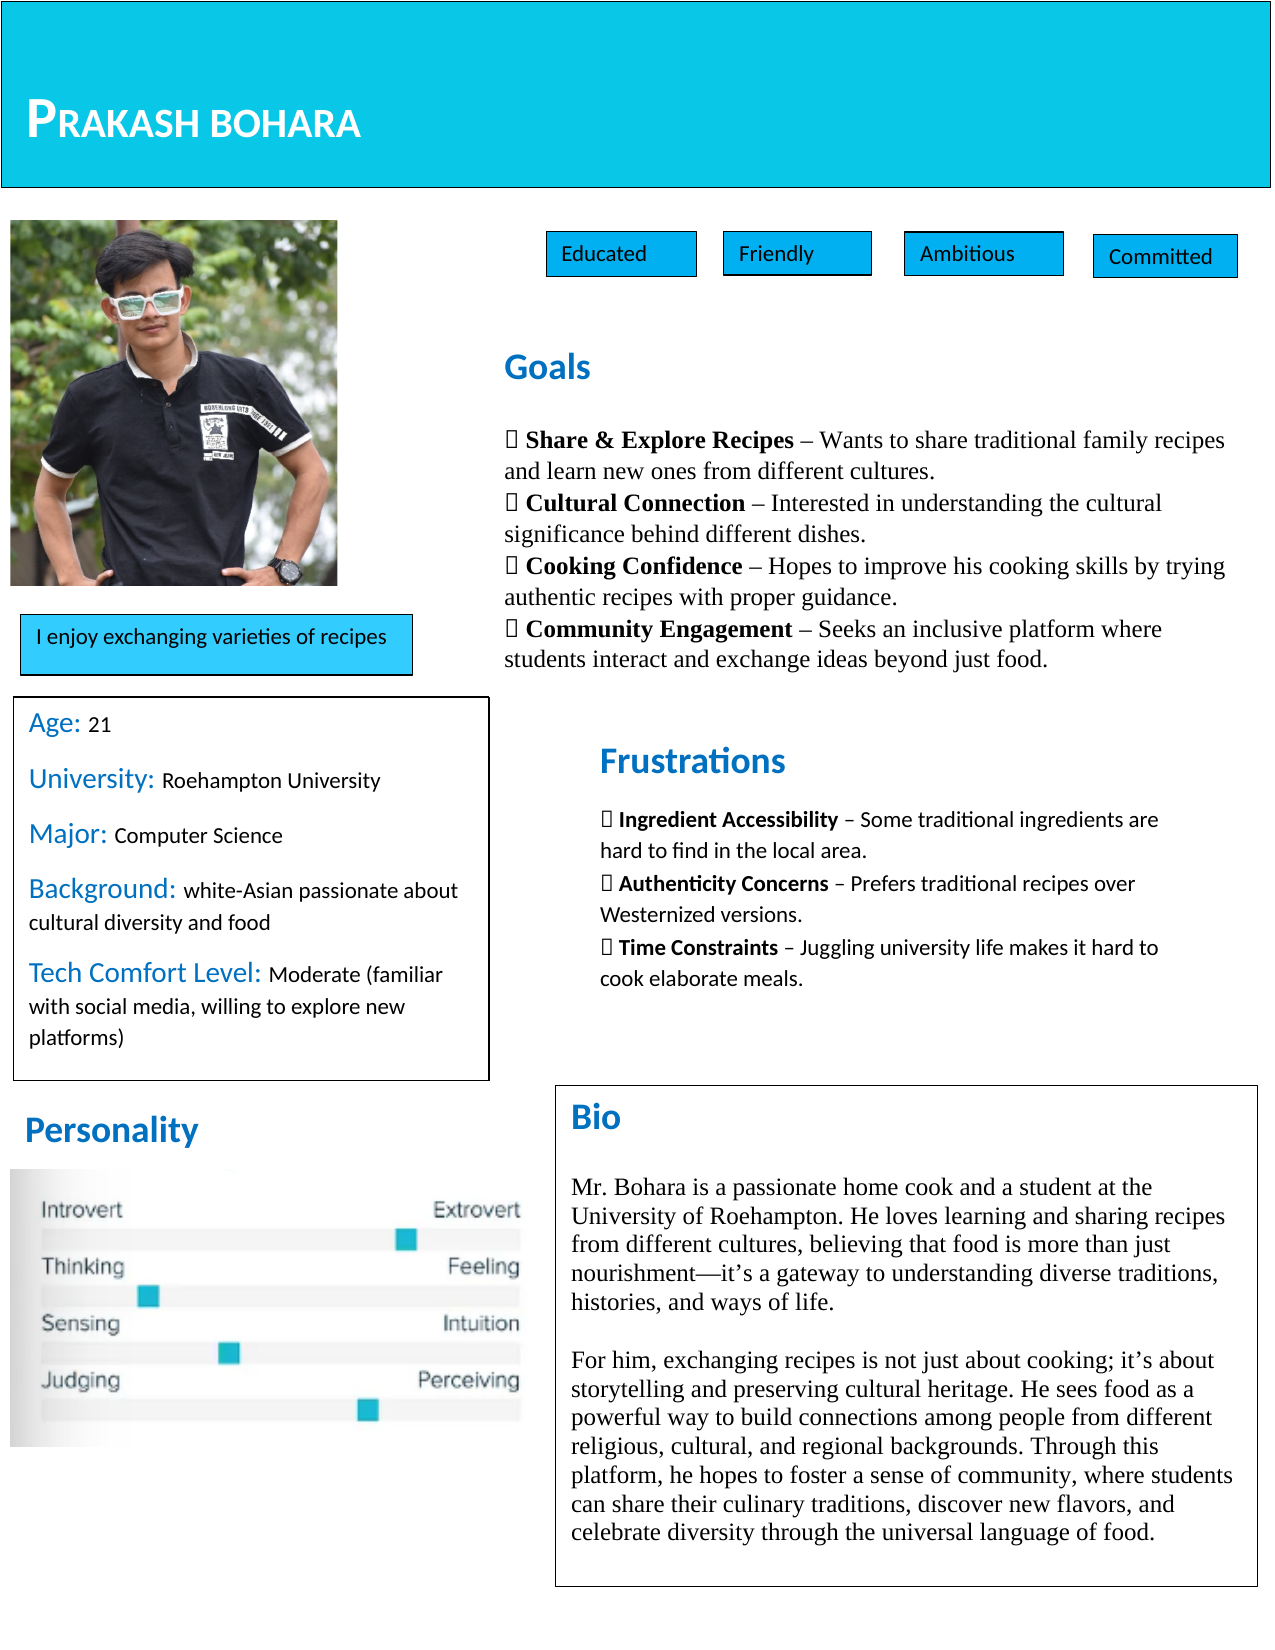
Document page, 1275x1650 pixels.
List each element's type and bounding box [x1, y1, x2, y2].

picture [10, 1169, 549, 1447]
picture [10, 220, 338, 586]
